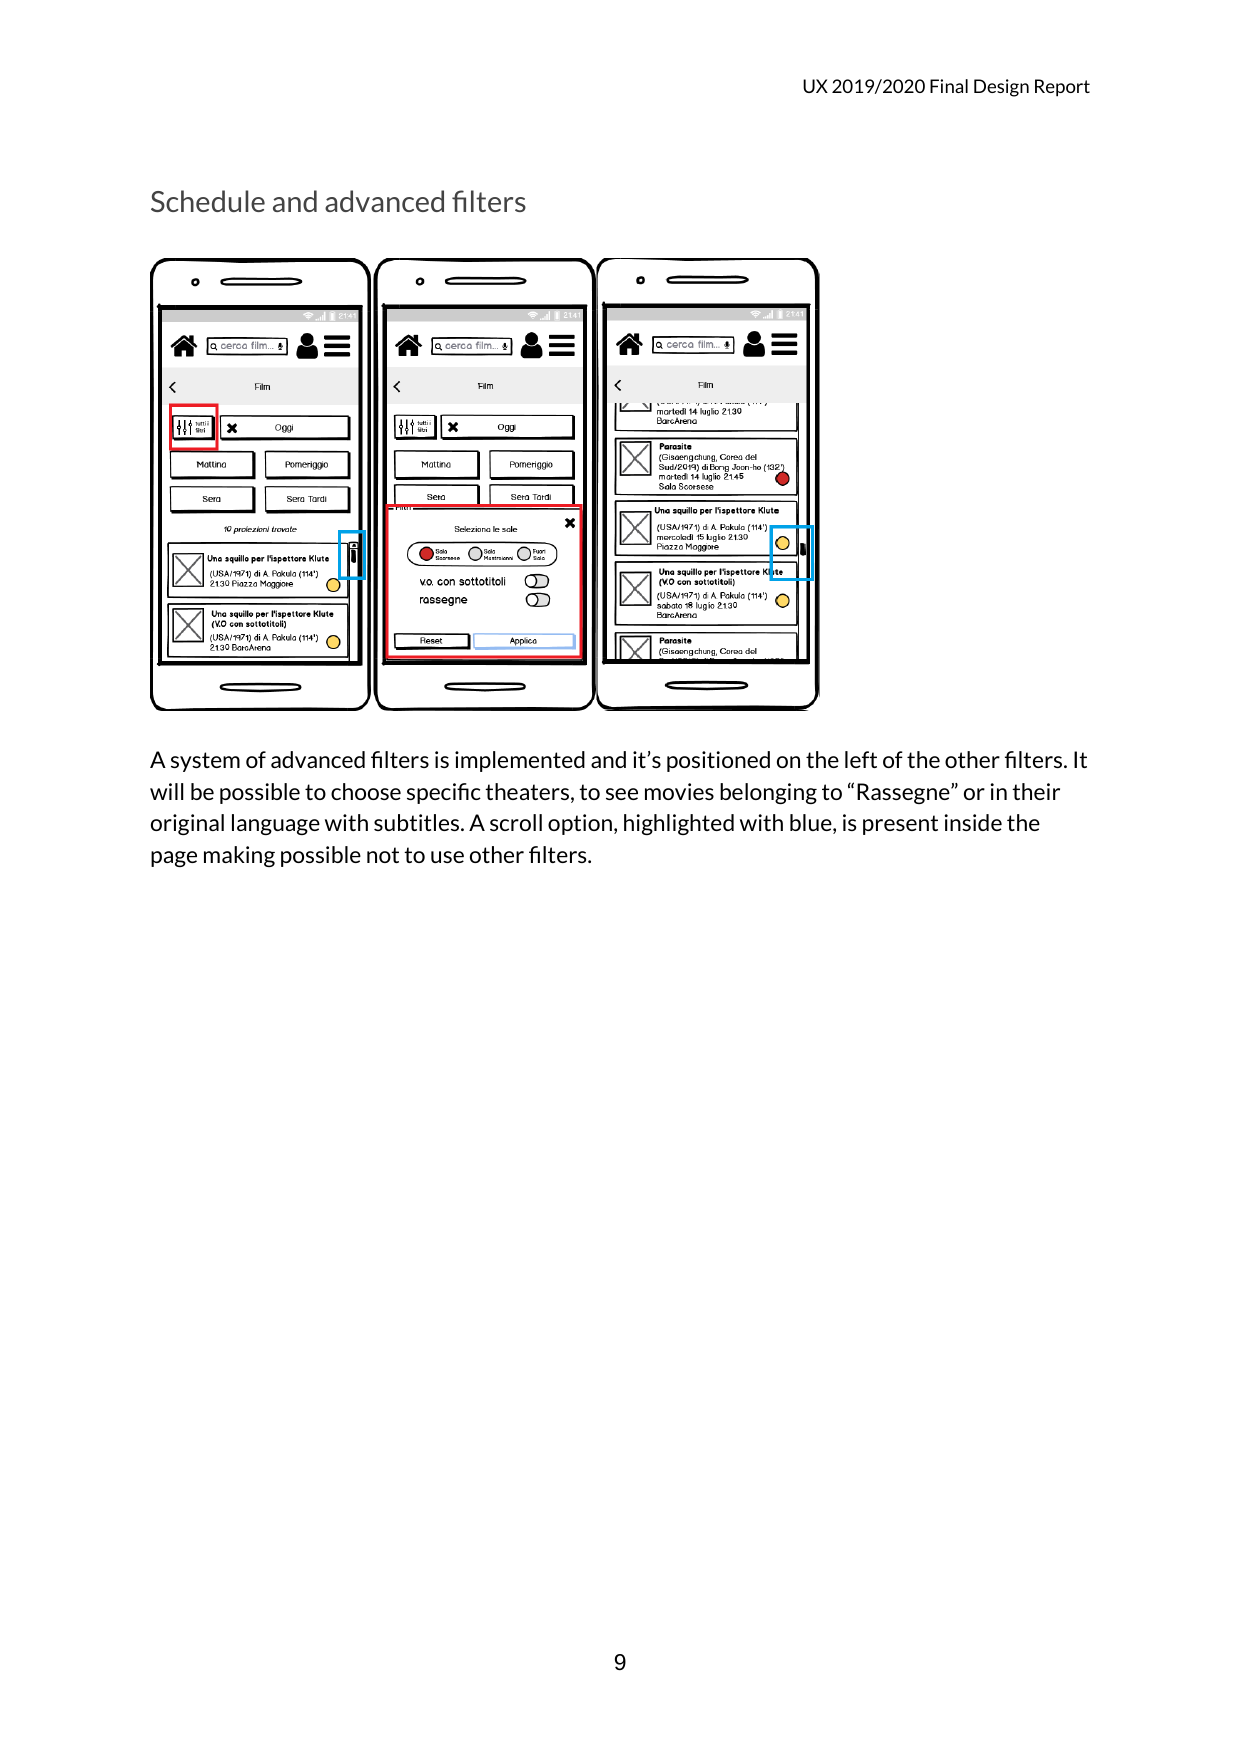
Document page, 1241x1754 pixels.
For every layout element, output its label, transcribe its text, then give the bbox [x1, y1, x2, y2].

subtitle Schedule and advanced filters [150, 183, 1090, 218]
text A system of advanced filters is implemented and it’s positioned on the left of the other filters. It will be possible to choose specific theaters, to see movies belonging to “Rassegne” or in their original language with subtitles. A scroll option, highlighted with blue, is present inside the page making possible not to use other filters. [150, 746, 1090, 868]
picture [150, 258, 825, 711]
